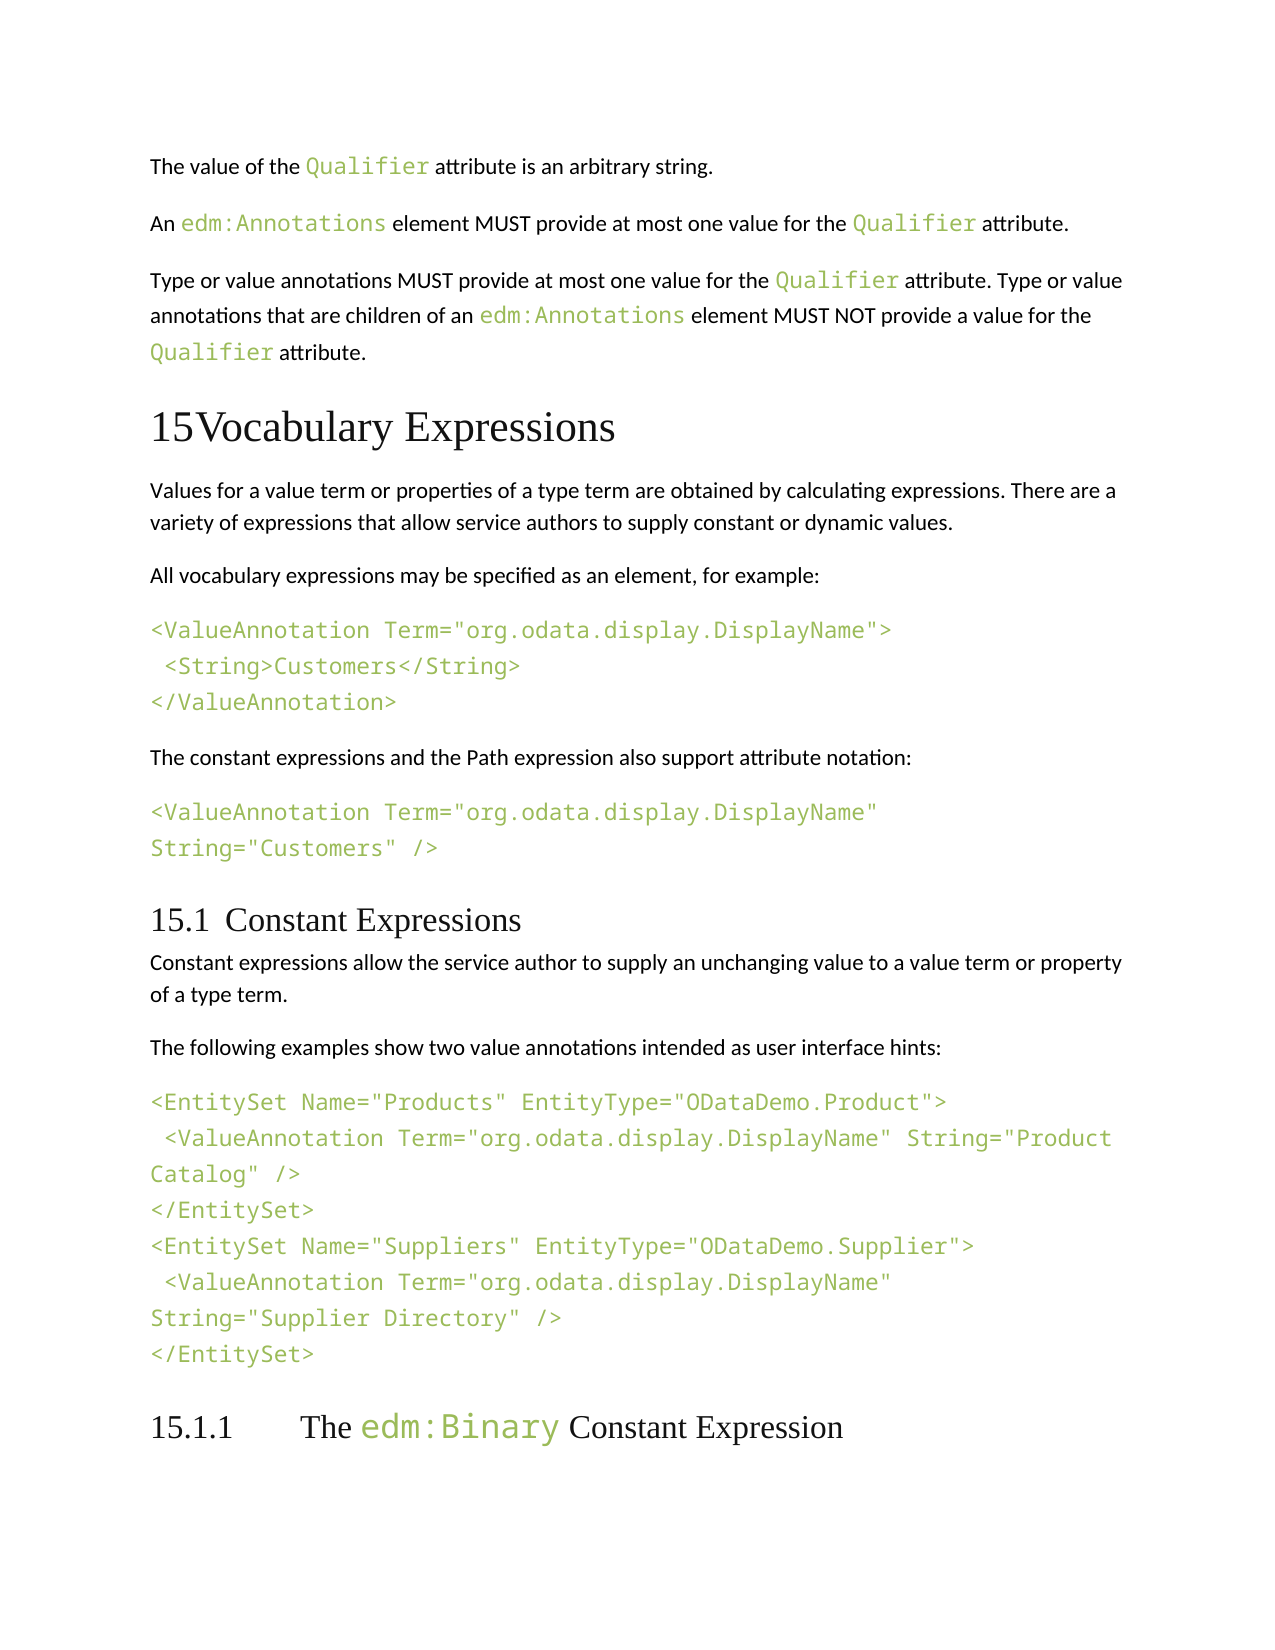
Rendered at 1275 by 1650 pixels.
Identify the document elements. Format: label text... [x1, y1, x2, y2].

text The value of the Qualifier attribute is an arbitrary string. [150, 150, 1125, 181]
text All vocabulary expressions may be specified as an element, for example: [150, 561, 1125, 589]
subtitle Constant Expressions [150, 899, 1125, 938]
text <ValueAnnotation Term="org.odata.display.DisplayName" String="Customers" /> [150, 796, 1125, 863]
text An edm:Annotations element MUST provide at most one value for the Qualifier attribute. [150, 207, 1125, 238]
text Constant expressions allow the service author to supply an unchanging value to a value term or property of a type term. [150, 948, 1125, 1008]
text <EntitySet Name="Products" EntityType="ODataDemo.Product"> <ValueAnnotation Term="org.odata.display.DisplayName" String="Product Catalog" /> </EntitySet> <EntitySet Name="Suppliers" EntityType="ODataDemo.Supplier"> <ValueAnnotation Term="org.odata.display.DisplayName" String="Supplier Directory" /> </EntitySet> [150, 1086, 1125, 1369]
text Values for a value term or properties of a type term are obtained by calculating expressions. There are a variety of expressions that allow service authors to supply constant or dynamic values. [150, 476, 1125, 536]
text The following examples show two value annotations intended as user interface hints: [150, 1033, 1125, 1061]
text Type or value annotations MUST provide at most one value for the Qualifier attribute. Type or value annotations that are children of an edm:Annotations element MUST NOT provide a value for the Qualifier attribute. [150, 263, 1125, 367]
text <ValueAnnotation Term="org.odata.display.DisplayName"> <String>Customers</String> </ValueAnnotation> [150, 614, 1125, 717]
subtitle Vocabulary Expressions [150, 401, 1125, 451]
subtitle The edm:Binary Constant Expression [150, 1403, 1125, 1448]
text The constant expressions and the Path expression also support attribute notation: [150, 743, 1125, 771]
